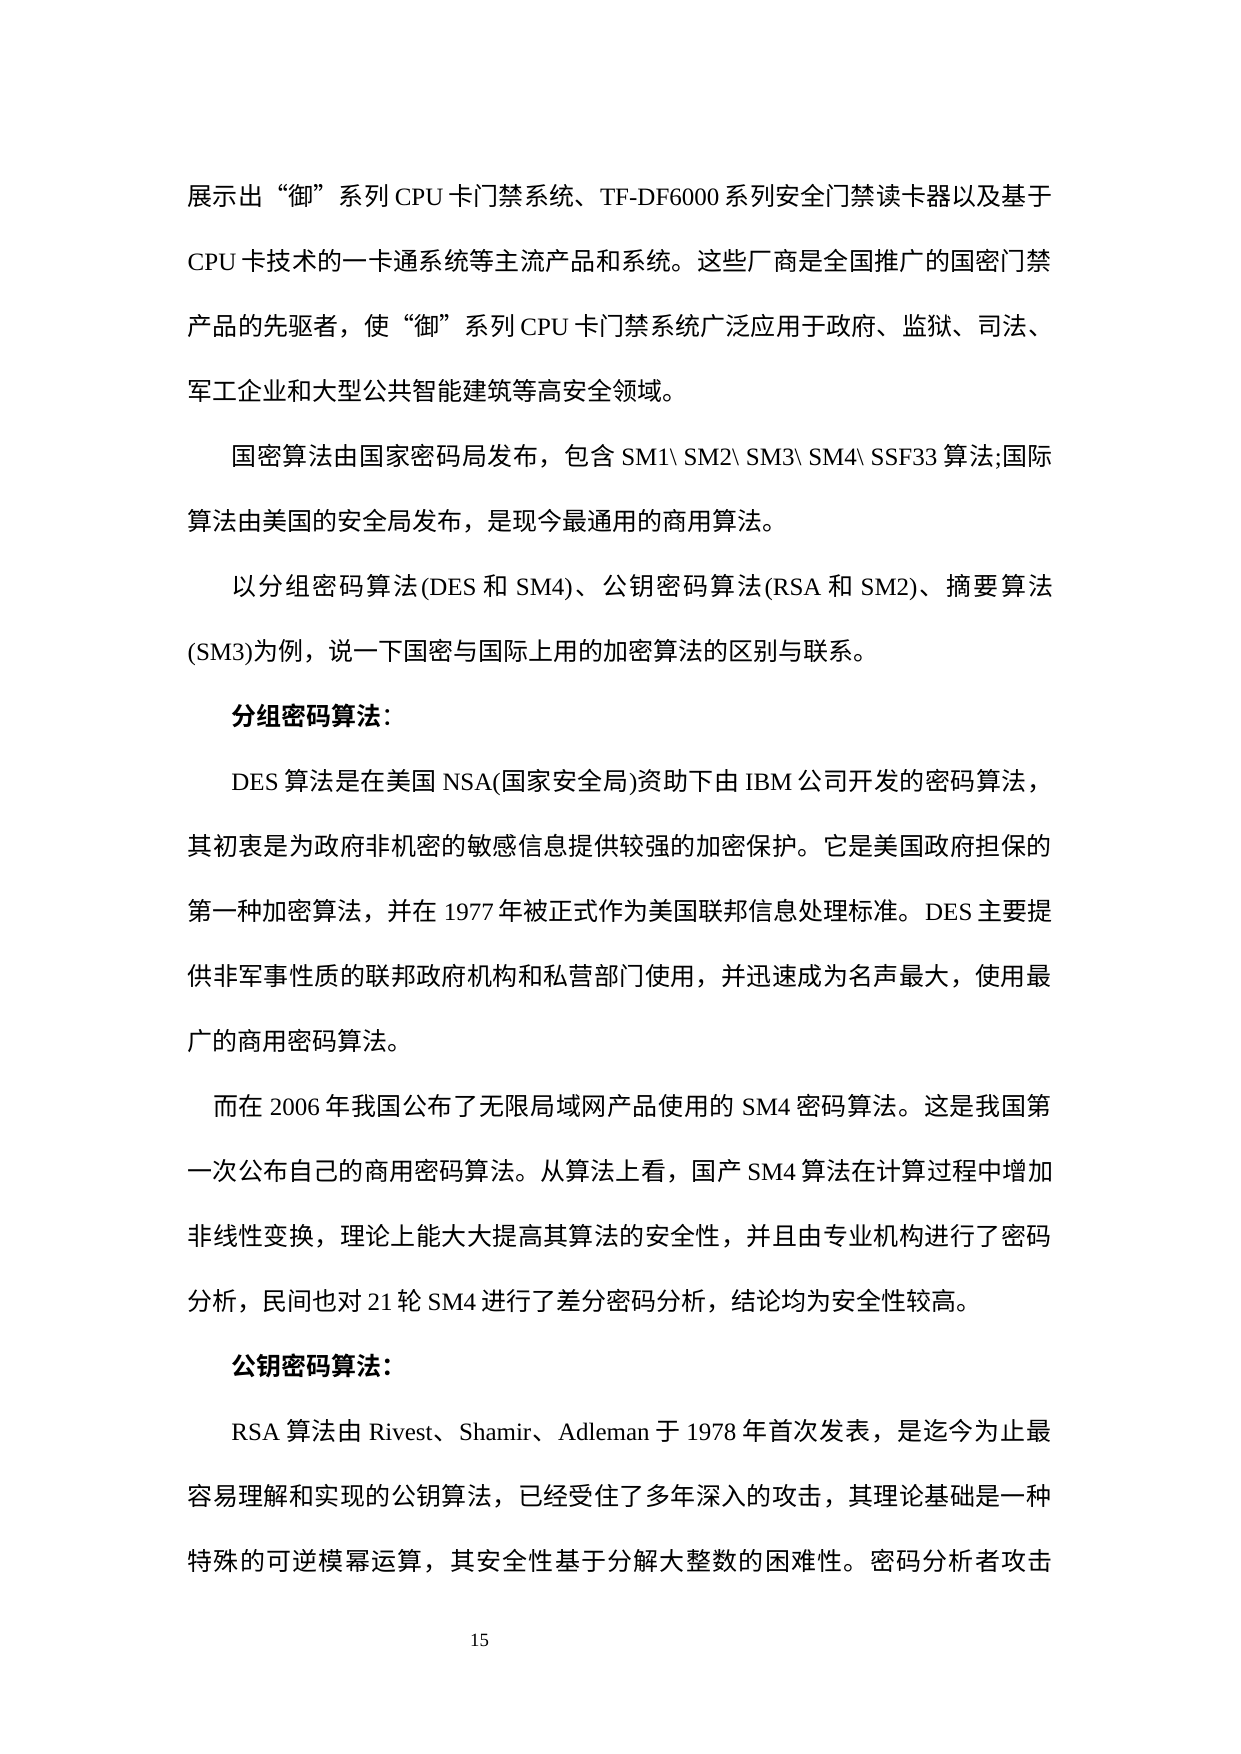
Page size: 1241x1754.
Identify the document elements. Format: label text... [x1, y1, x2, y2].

text 而在2006年我国公布了无限局域网产品使用的SM4密码算法。这是我国第一次公布自己的商用密码算法。从算法上看，国产SM4算法在计算过程中增加非线性变换，理论上能大大提高其算法的安全性，并且由专业机构进行了密码分析，民间也对21轮SM4进行了差分密码分析，结论均为安全性较高。 公钥密码算法： [187, 1072, 1053, 1397]
text 以分组密码算法(DES和SM4)、公钥密码算法(RSA和SM2)、摘要算法(SM3)为例，说一下国密与国际上用的加密算法的区别与联系。 [187, 552, 1053, 682]
text 分组密码算法： [187, 682, 1053, 747]
text 国密算法由国家密码局发布，包含SM1\ SM2\ SM3\ SM4\ SSF33算法;国际算法由美国的安全局发布，是现今最通用的商用算法。 [187, 422, 1053, 552]
text DES算法是在美国NSA(国家安全局)资助下由IBM公司开发的密码算法，其初衷是为政府非机密的敏感信息提供较强的加密保护。它是美国政府担保的第一种加密算法，并在1977年被正式作为美国联邦信息处理标准。DES主要提供非军事性质的联邦政府机构和私营部门使用，并迅速成为名声最大，使用最广的商用密码算法。 [187, 747, 1053, 1072]
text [187, 1397, 1053, 1592]
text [187, 162, 1053, 422]
